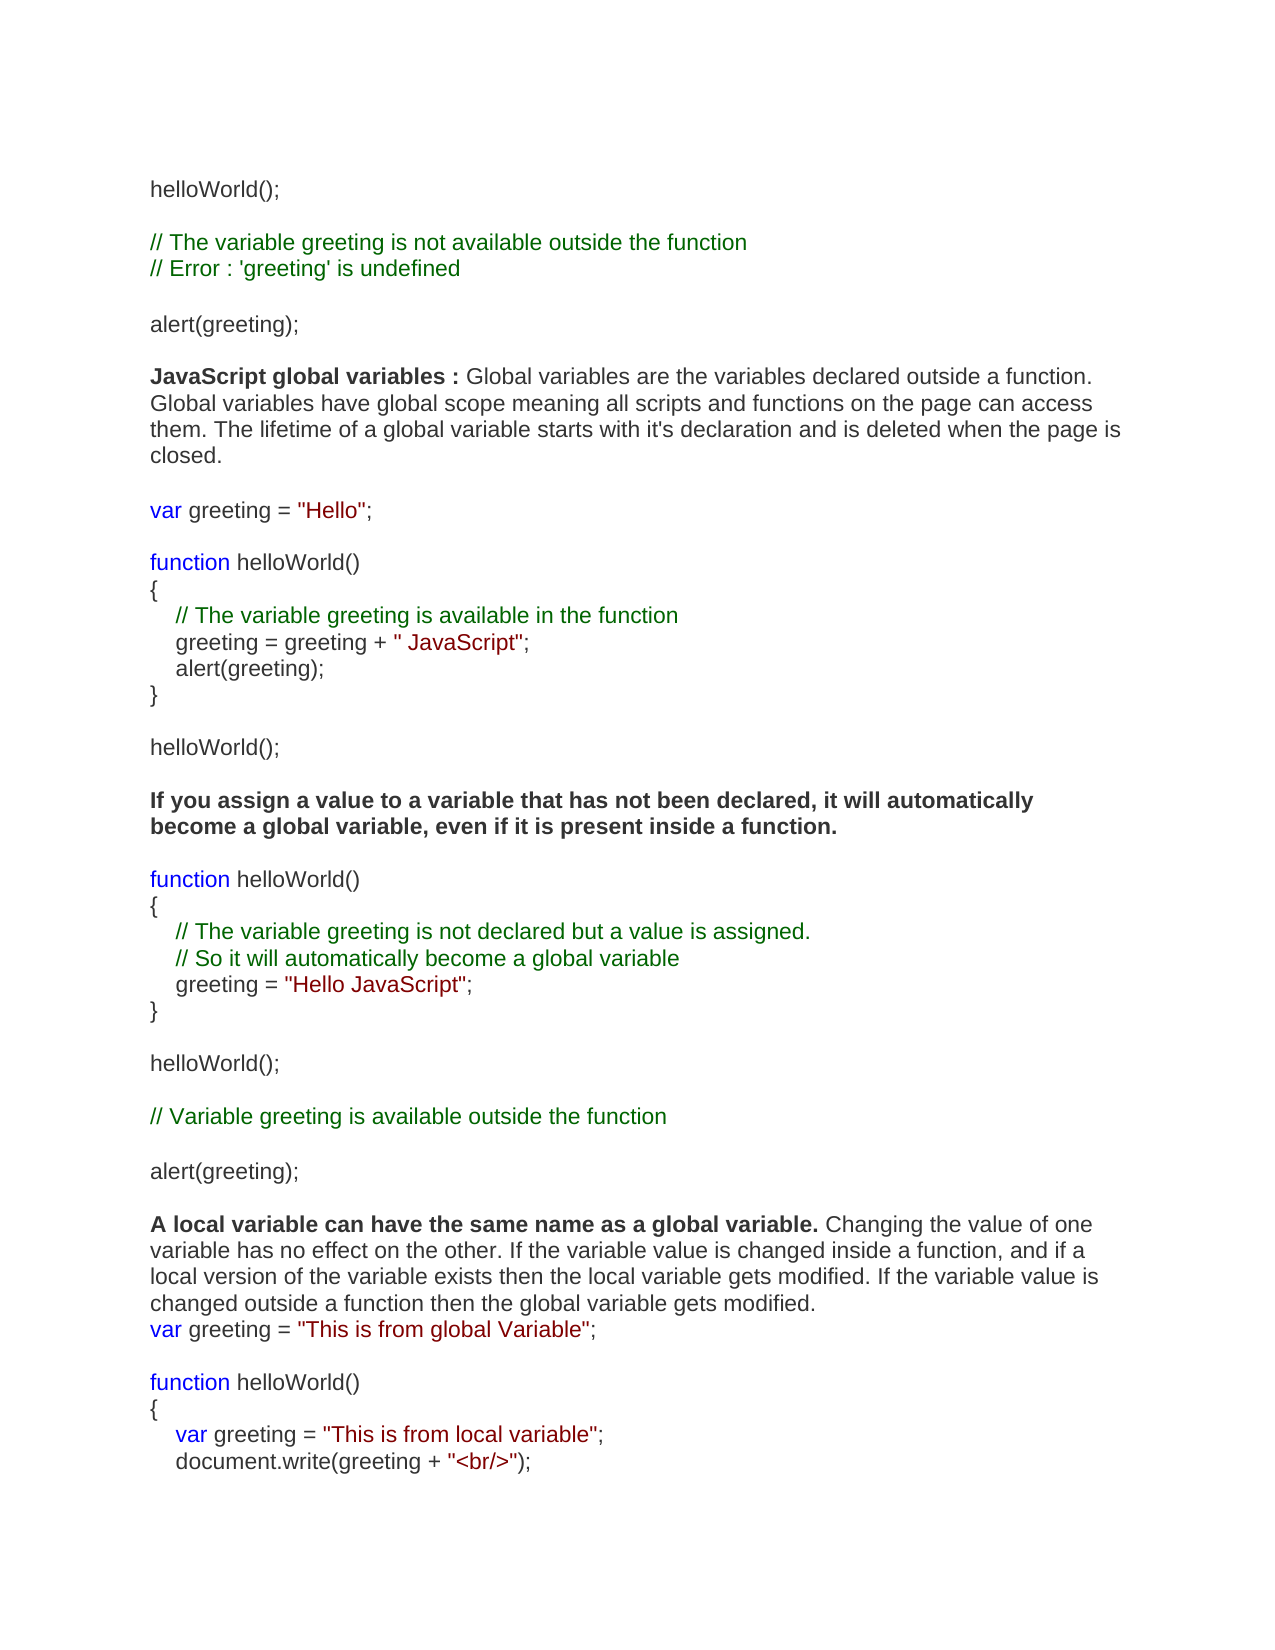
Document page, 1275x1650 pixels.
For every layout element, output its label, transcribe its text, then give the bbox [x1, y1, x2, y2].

text // The variable greeting is not declared but a value is assigned. [150, 918, 1125, 945]
text var greeting = "This is from local variable"; [150, 1421, 1125, 1448]
text var greeting = "Hello"; [150, 497, 1125, 523]
text // Error : 'greeting' is undefined [150, 255, 1125, 282]
text alert(greeting); [150, 655, 1125, 681]
text If you assign a value to a variable that has not been declared, it will automatically become a global variable, even if it is present inside a function. function helloWorld() [150, 760, 1125, 892]
text A local variable can have the same name as a global variable. Changing the value of one variable has no effect on the other. If the variable value is changed inside a function, and if a local version of the variable exists then the local variable gets modified. If the variable value is changed outside a function then the global variable gets modified. var greeting = "This is from global Variable"; [150, 1184, 1125, 1342]
text // The variable greeting is not available outside the function [150, 229, 1125, 255]
text } [150, 997, 1125, 1024]
text greeting = greeting + " JavaScript"; [150, 628, 1125, 655]
text { [150, 576, 1125, 602]
text JavaScript global variables : Global variables are the variables declared outside a function. Global variables have global scope meaning all scripts and functions on the page can access them. The lifetime of a global variable starts with it's declaration and is deleted when the page is closed. [150, 337, 1125, 497]
text document.write(greeting + "<br/>"); [150, 1448, 1125, 1474]
text { [150, 892, 1125, 918]
text } [150, 681, 1125, 707]
text greeting = "Hello JavaScript"; [150, 971, 1125, 997]
text alert(greeting); [150, 311, 1125, 337]
text alert(greeting); [150, 1158, 1125, 1184]
text helloWorld(); [150, 176, 1125, 203]
text // Variable greeting is available outside the function [150, 1103, 1125, 1129]
text function helloWorld() [150, 549, 1125, 576]
text // The variable greeting is available in the function [150, 602, 1125, 628]
text // So it will automatically become a global variable [150, 945, 1125, 971]
text function helloWorld() [150, 1369, 1125, 1395]
text { [150, 1395, 1125, 1421]
text helloWorld(); [150, 1050, 1125, 1076]
text helloWorld(); [150, 734, 1125, 760]
